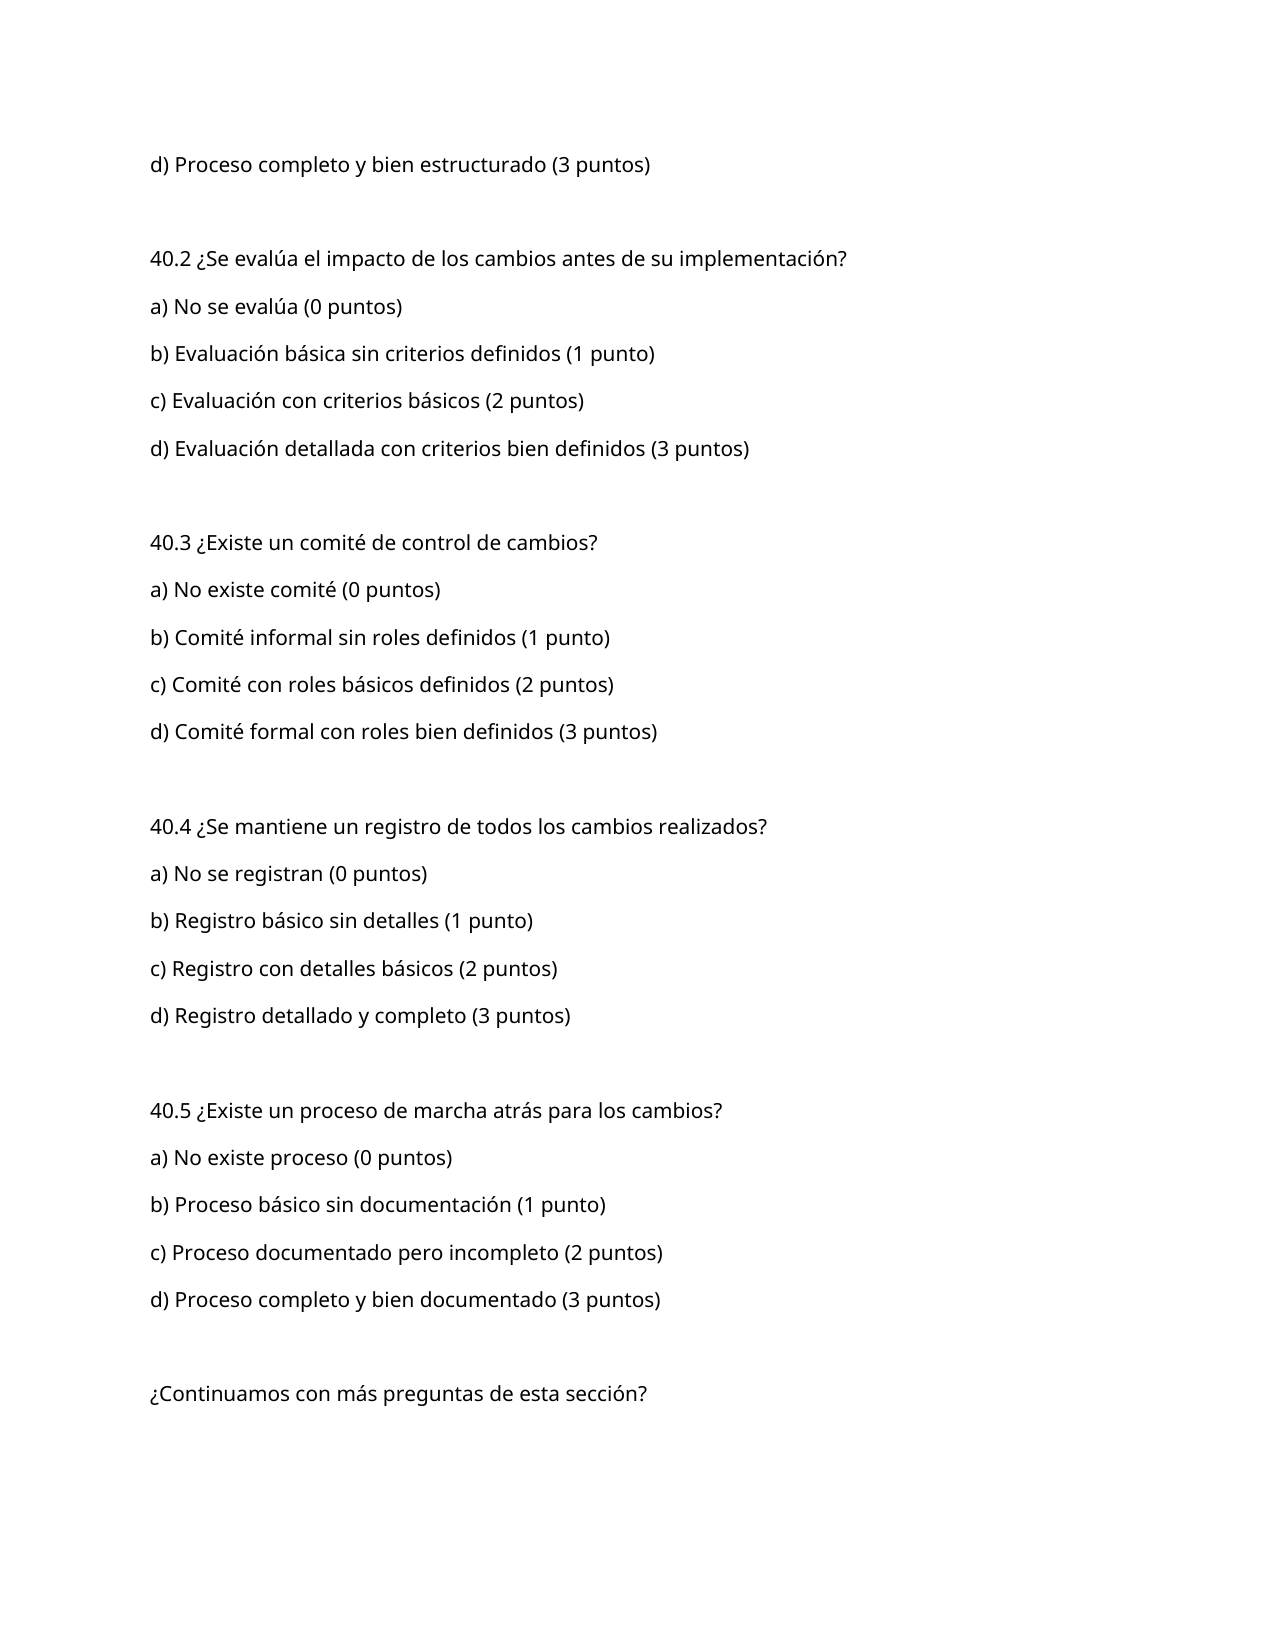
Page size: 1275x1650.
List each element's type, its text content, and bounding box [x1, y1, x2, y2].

text d) Proceso completo y bien documentado (3 puntos) [150, 1285, 1125, 1313]
text 40.2 ¿Se evalúa el impacto de los cambios antes de su implementación? [150, 244, 1125, 273]
text d) Evaluación detallada con criterios bien definidos (3 puntos) [150, 434, 1125, 462]
text a) No se registran (0 puntos) [150, 859, 1125, 888]
text c) Comité con roles básicos definidos (2 puntos) [150, 670, 1125, 699]
text 40.4 ¿Se mantiene un registro de todos los cambios realizados? [150, 812, 1125, 841]
text c) Proceso documentado pero incompleto (2 puntos) [150, 1238, 1125, 1266]
text a) No se evalúa (0 puntos) [150, 292, 1125, 320]
text a) No existe proceso (0 puntos) [150, 1143, 1125, 1172]
text b) Evaluación básica sin criterios definidos (1 punto) [150, 339, 1125, 368]
text 40.3 ¿Existe un comité de control de cambios? [150, 528, 1125, 557]
text 40.5 ¿Existe un proceso de marcha atrás para los cambios? [150, 1096, 1125, 1124]
text a) No existe comité (0 puntos) [150, 576, 1125, 604]
text b) Proceso básico sin documentación (1 punto) [150, 1190, 1125, 1219]
text c) Registro con detalles básicos (2 puntos) [150, 954, 1125, 982]
text d) Comité formal con roles bien definidos (3 puntos) [150, 717, 1125, 746]
text d) Registro detallado y completo (3 puntos) [150, 1001, 1125, 1030]
text b) Registro básico sin detalles (1 punto) [150, 907, 1125, 935]
text b) Comité informal sin roles definidos (1 punto) [150, 623, 1125, 651]
text c) Evaluación con criterios básicos (2 puntos) [150, 386, 1125, 415]
text ¿Continuamos con más preguntas de esta sección? [150, 1379, 1125, 1408]
text d) Proceso completo y bien estructurado (3 puntos) [150, 150, 1125, 178]
